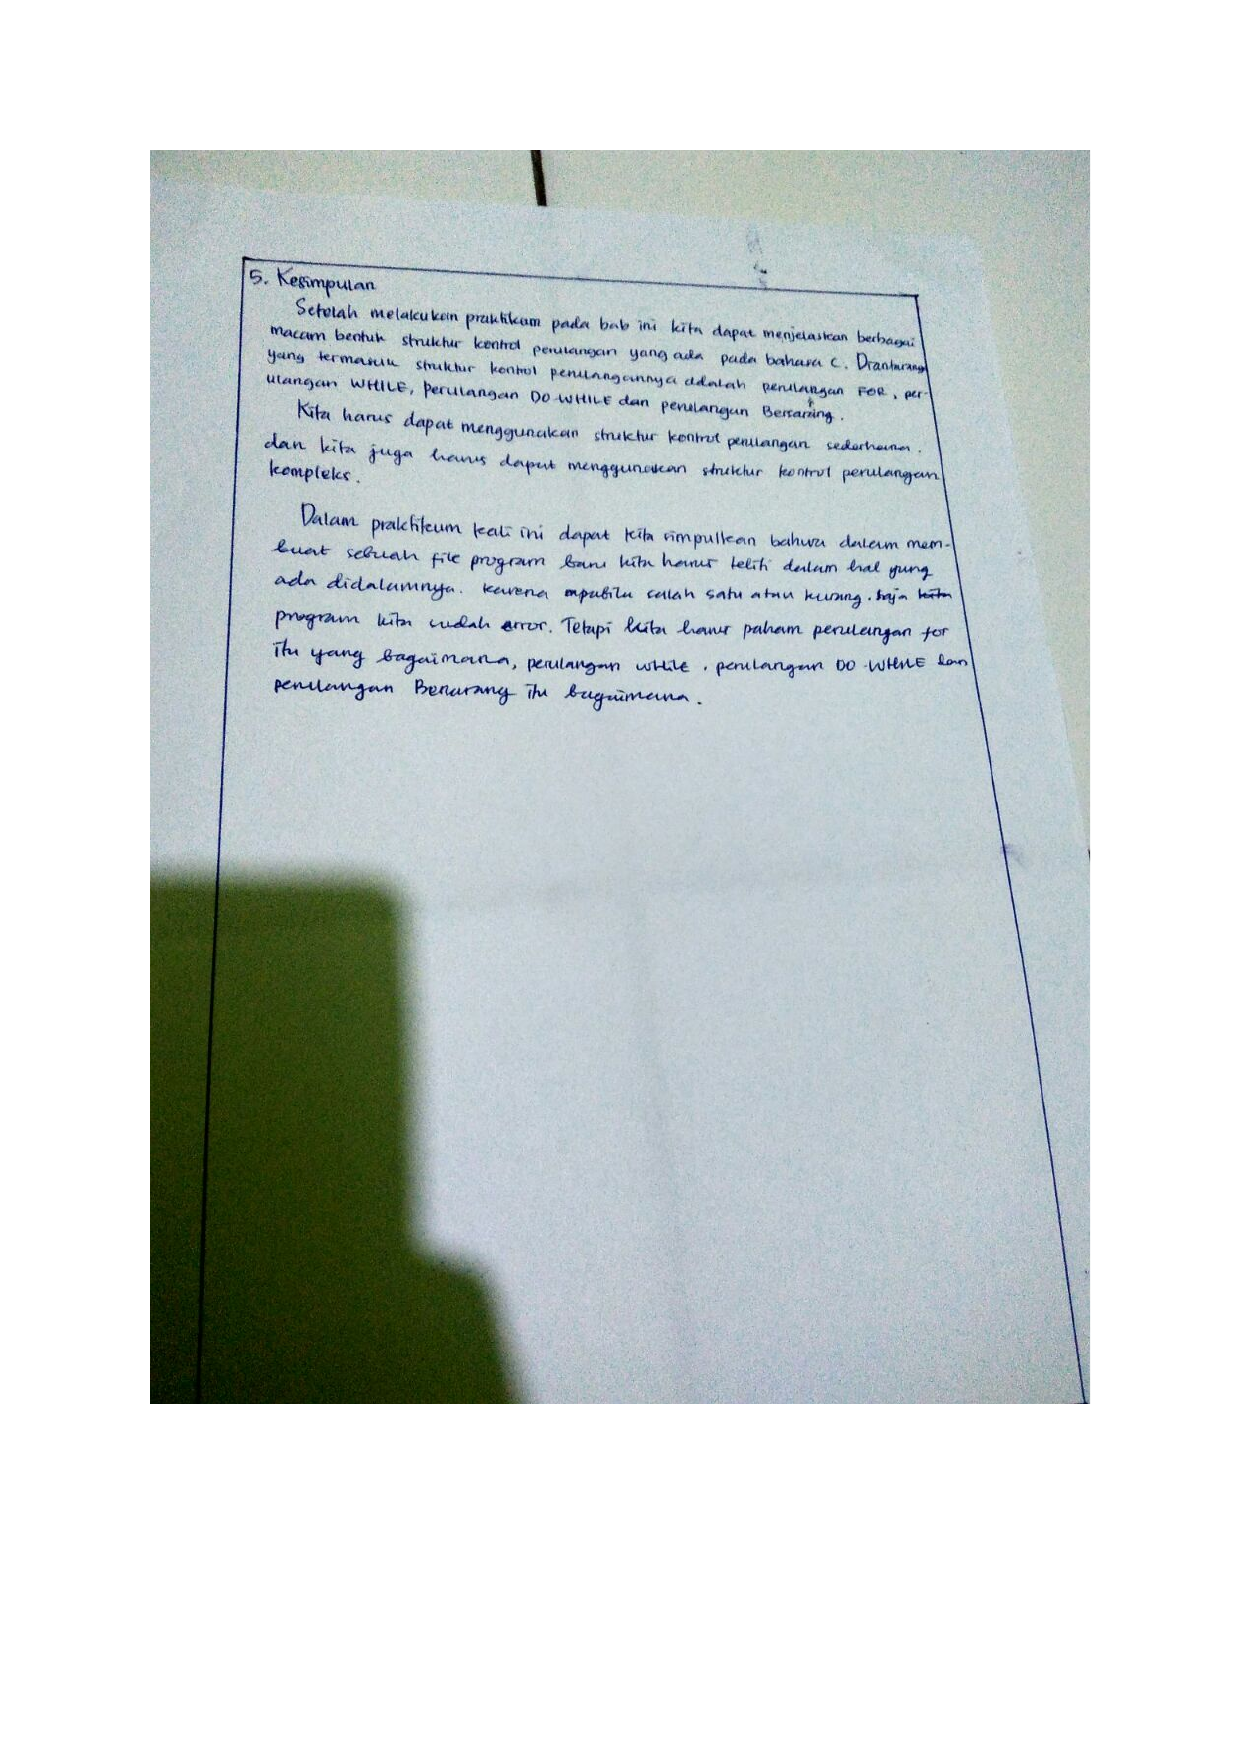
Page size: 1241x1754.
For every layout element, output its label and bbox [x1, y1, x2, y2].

picture [150, 150, 1091, 1404]
